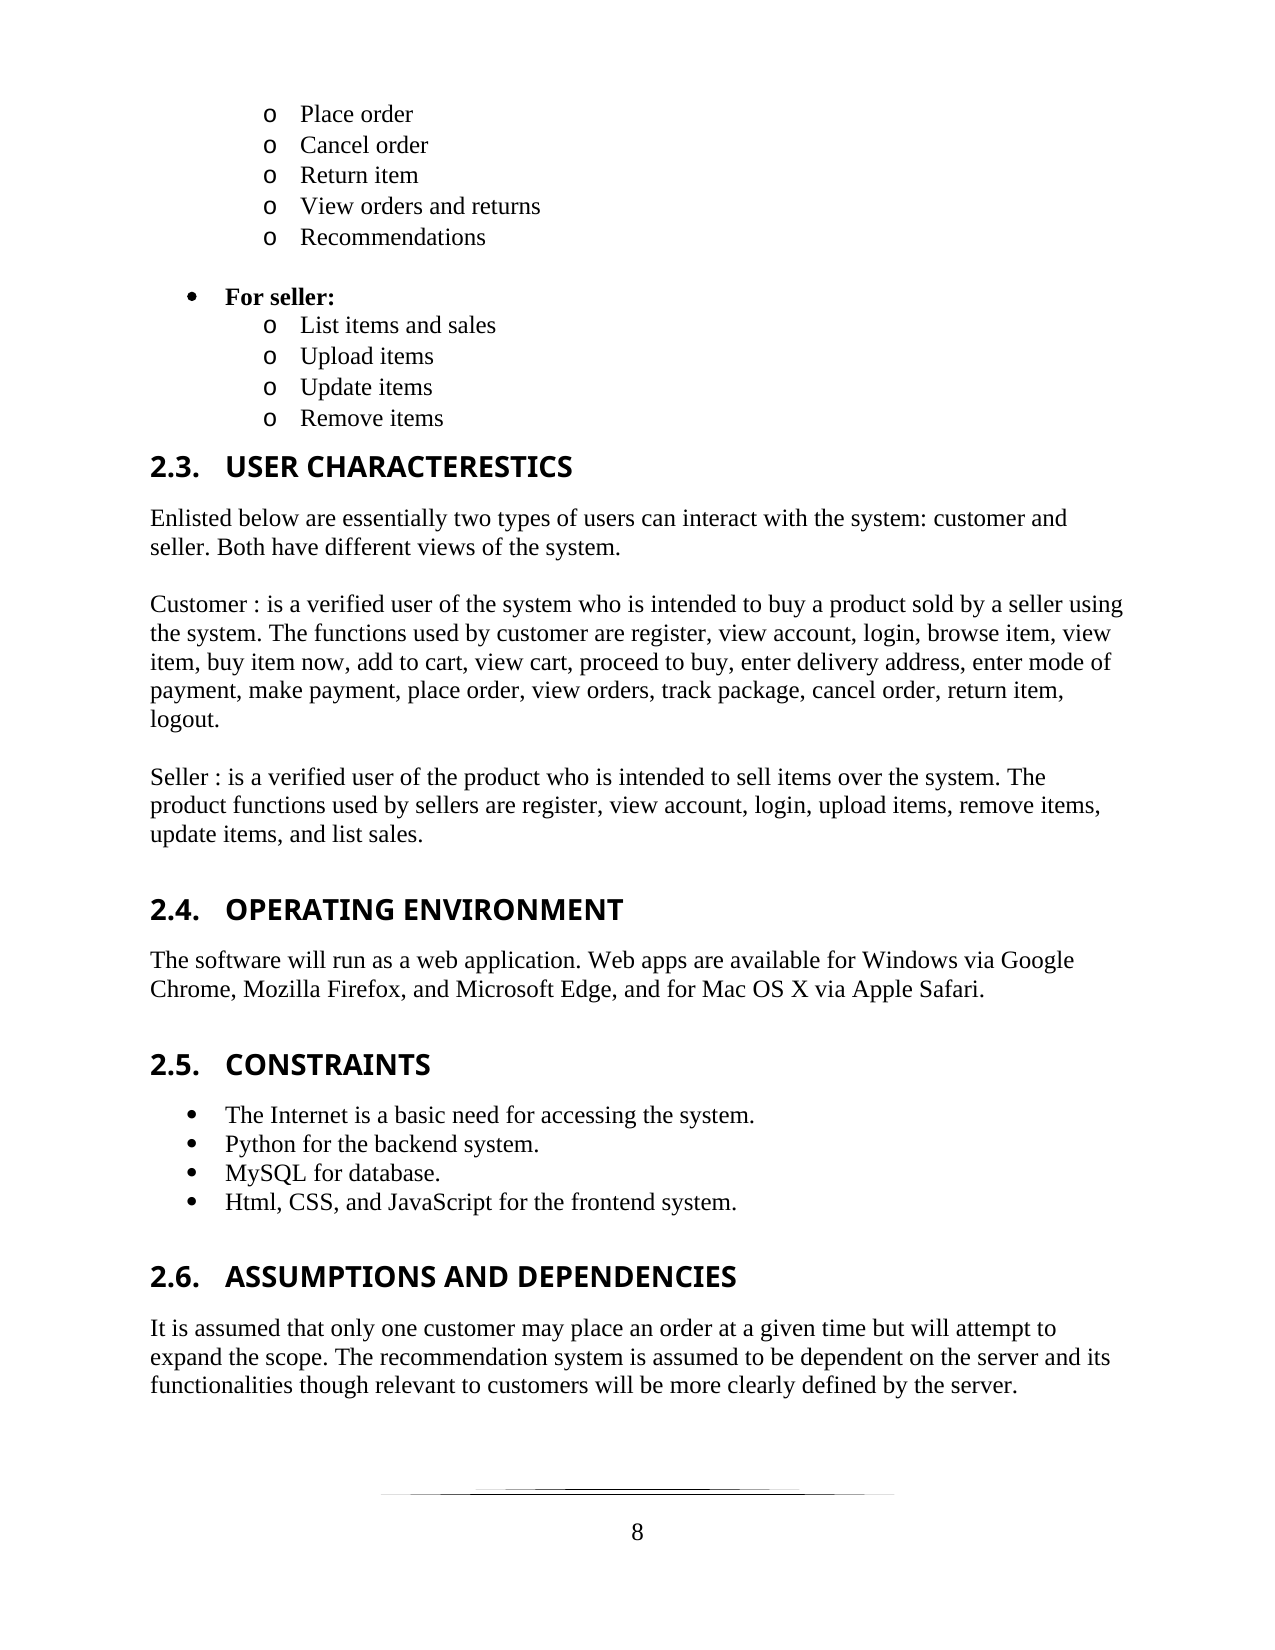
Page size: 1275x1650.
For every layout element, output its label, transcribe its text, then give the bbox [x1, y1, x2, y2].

text Customer : is a verified user of the system who is intended to buy a product sold by a seller using the system. The functions used by customer are register, view account, login, browse item, view item, buy item now, add to cart, view cart, proceed to buy, enter delivery address, enter mode of payment, make payment, place order, view orders, track package, cancel order, return item, logout. [150, 589, 1125, 733]
text It is assumed that only one customer may place an order at a given time but will attempt to expand the scope. The recommendation system is assumed to be dependent on the server and its functionalities though relevant to customers will be more clearly defined by the server. [150, 1313, 1125, 1399]
list Html, CSS, and JavaScript for the frontend system. [187, 1187, 1125, 1216]
list MySQL for database. [187, 1158, 1125, 1187]
list Upload items [262, 341, 1125, 372]
list List items and sales [262, 311, 1125, 341]
list For seller: [187, 282, 1125, 311]
subtitle Assumptions and dependencies [150, 1257, 1125, 1296]
subtitle User characterestics [150, 446, 1125, 486]
subtitle Constraints [150, 1044, 1125, 1084]
text Enlisted below are essentially two types of users can interact with the system: customer and seller. Both have different views of the system. [150, 503, 1125, 560]
list Cancel order [262, 130, 1125, 161]
list Python for the backend system. [187, 1129, 1125, 1158]
list Recommendations [262, 222, 1125, 253]
list Remove items [262, 403, 1125, 434]
subtitle Operating environment [150, 889, 1125, 929]
list Return item [262, 161, 1125, 191]
list Update items [262, 372, 1125, 403]
text Seller : is a verified user of the product who is intended to sell items over the system. The product functions used by sellers are register, view account, login, upload items, remove items, update items, and list sales. [150, 762, 1125, 848]
list The Internet is a basic need for accessing the system. [187, 1101, 1125, 1129]
list Place order [262, 99, 1125, 130]
list View orders and returns [262, 191, 1125, 222]
text The software will run as a web application. Web apps are available for Windows via Google Chrome, Mozilla Firefox, and Microsoft Edge, and for Mac OS X via Apple Safari. [150, 945, 1125, 1003]
